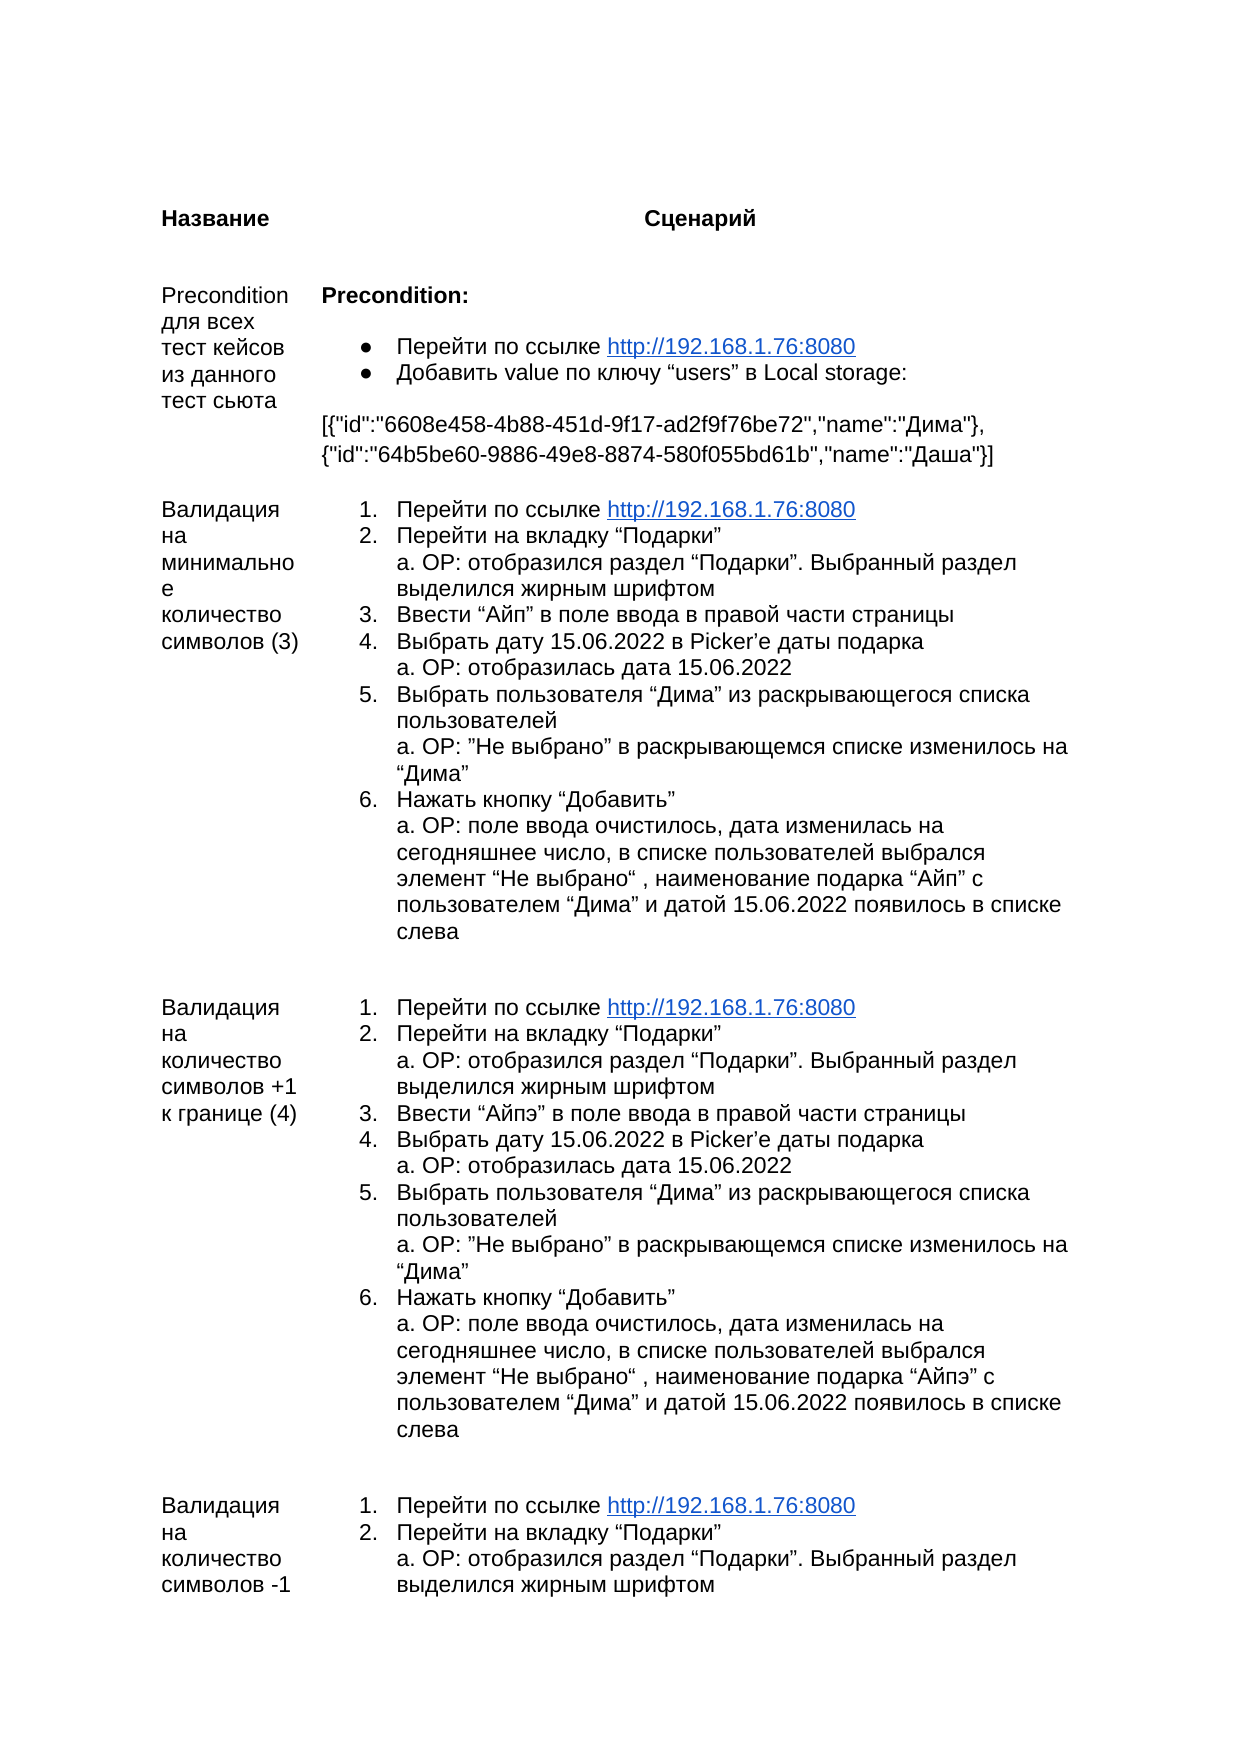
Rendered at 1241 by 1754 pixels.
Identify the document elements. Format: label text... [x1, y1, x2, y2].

table_cell Валидация на минимальное количество символов (3) [150, 471, 310, 969]
table_cell Валидация на количество символов +1 к границе (4) [150, 969, 310, 1467]
table_cell Перейти по ссылке http://192.168.1.76:8080 Перейти на вкладку “Подарки” а. ОР: отобразился раздел “Подарки”. Выбранный раздел выделился жирным шрифтом Ввести “Айпэ” в поле ввода в правой части страницы Выбрать дату 15.06.2022 в Picker’е даты подарка a. ОР: отобразилась дата 15.06.2022 Выбрать пользователя “Дима” из раскрывающегося списка пользователей a. ОР: ”Не выбрано” в раскрывающемся списке изменилось на “Дима” Нажать кнопку “Добавить” a. ОР: поле ввода очистилось, дата изменилась на сегодняшнее число, в списке пользователей выбрался элемент “Не выбрано“ , наименование подарка “Айпэ” с пользователем “Дима” и датой 15.06.2022 появилось в списке слева [310, 969, 1090, 1467]
table_header Сценарий [310, 180, 1090, 257]
table_cell Перейти по ссылке http://192.168.1.76:8080 Перейти на вкладку “Подарки” а. ОР: отобразился раздел “Подарки”. Выбранный раздел выделился жирным шрифтом Ввести “Айп” в поле ввода в правой части страницы Выбрать дату 15.06.2022 в Picker’е даты подарка a. ОР: отобразилась дата 15.06.2022 Выбрать пользователя “Дима” из раскрывающегося списка пользователей a. ОР: ”Не выбрано” в раскрывающемся списке изменилось на “Дима” Нажать кнопку “Добавить” a. ОР: поле ввода очистилось, дата изменилась на сегодняшнее число, в списке пользователей выбрался элемент “Не выбрано“ , наименование подарка “Айп” с пользователем “Дима” и датой 15.06.2022 появилось в списке слева [310, 471, 1090, 969]
table_header Название [150, 180, 310, 257]
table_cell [150, 1467, 310, 1604]
table_cell Precondition для всех тест кейсов из данного тест сьюта [150, 257, 310, 471]
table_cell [310, 1467, 1090, 1604]
table_cell Precondition: Перейти по ссылке http://192.168.1.76:8080 Добавить value по ключу “users” в Local storage: [{"id":"6608e458-4b88-451d-9f17-ad2f9f76be72","name":"Дима"},{"id":"64b5be60-9886-49e8-8874-580f055bd61b","name":"Даша"}] [310, 257, 1090, 471]
